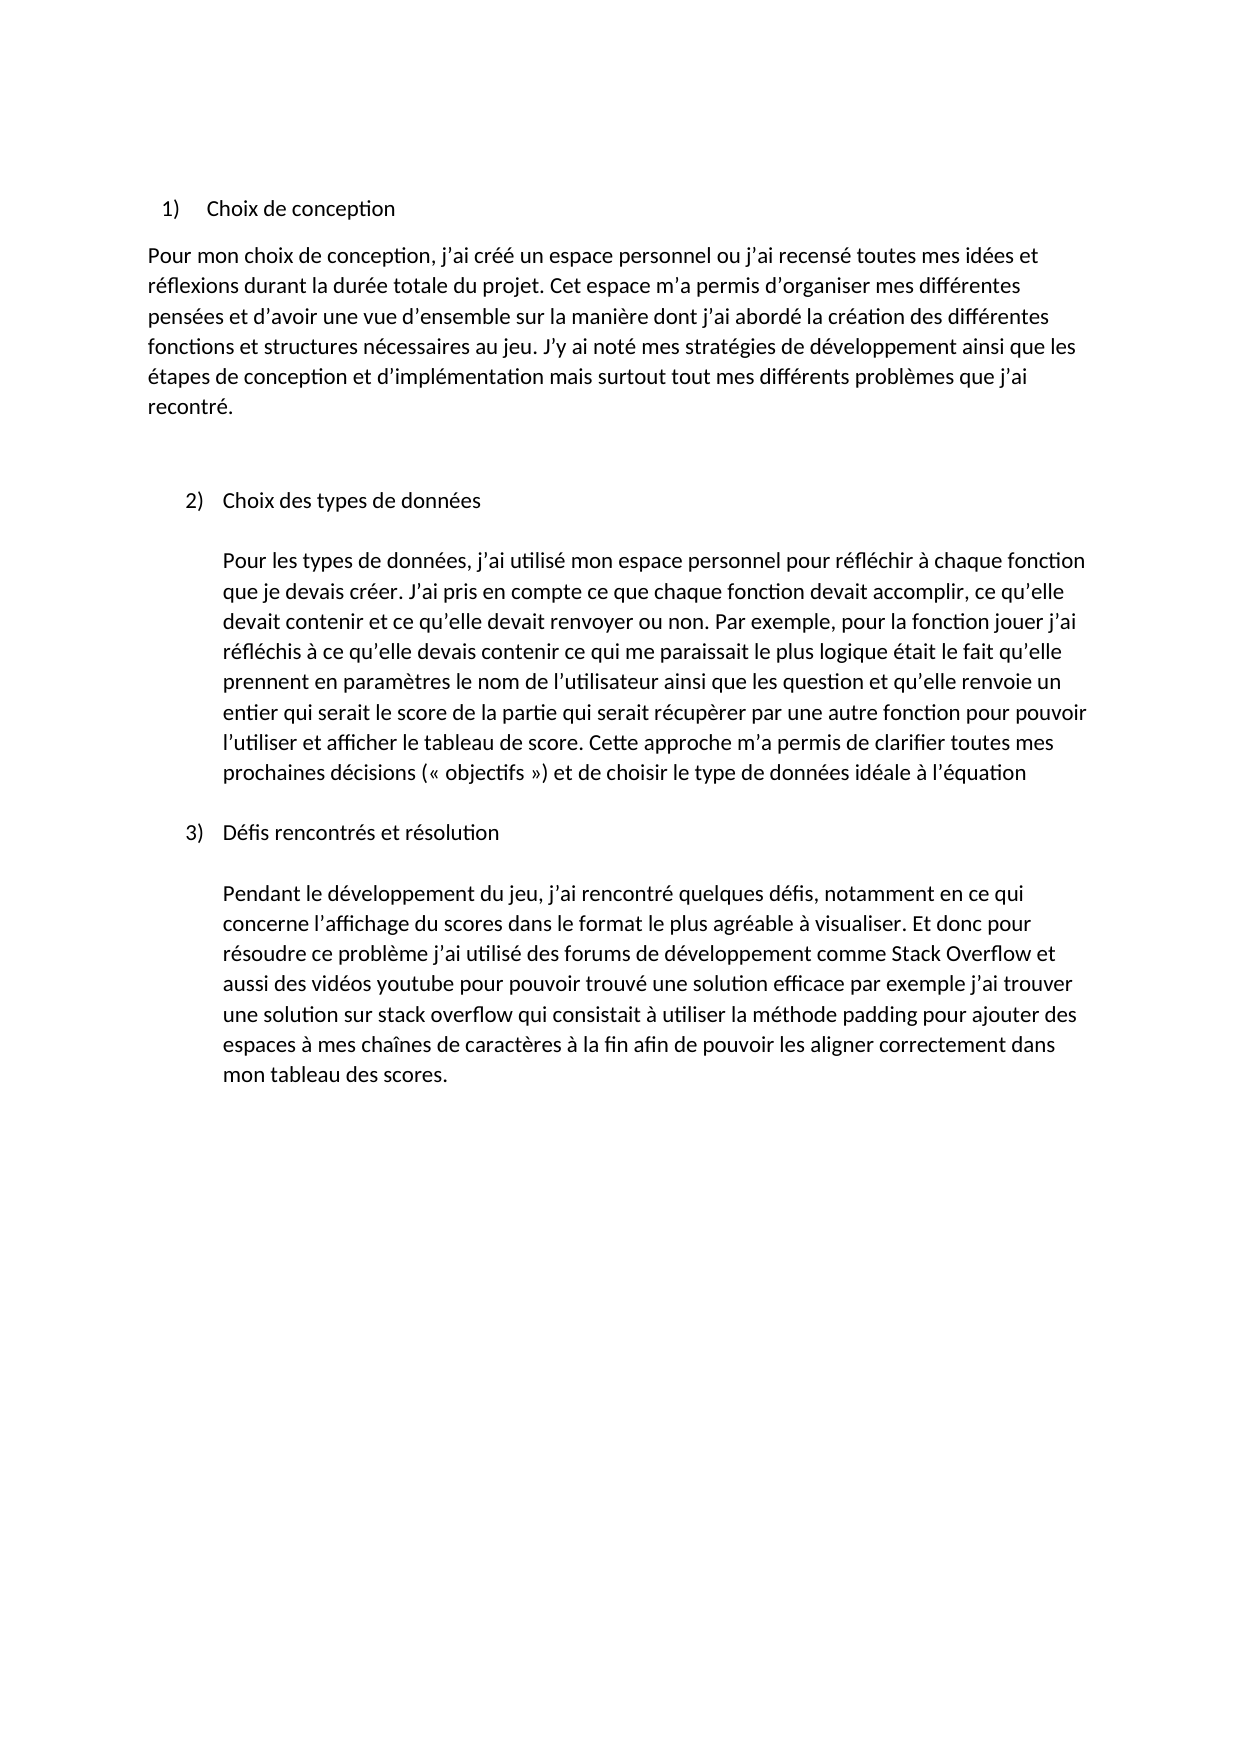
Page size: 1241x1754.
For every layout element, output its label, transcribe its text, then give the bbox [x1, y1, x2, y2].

list Choix de conception [161, 194, 1093, 222]
list Choix des types de données [185, 486, 1093, 514]
list Pour les types de données, j’ai utilisé mon espace personnel pour réfléchir à chaque fonction que je devais créer. J’ai pris en compte ce que chaque fonction devait accomplir, ce qu’elle devait contenir et ce qu’elle devait renvoyer ou non. Par exemple, pour la fonction jouer j’ai réfléchis à ce qu’elle devais contenir ce qui me paraissait le plus logique était le fait qu’elle prennent en paramètres le nom de l’utilisateur ainsi que les question et qu’elle renvoie un entier qui serait le score de la partie qui serait récupèrer par une autre fonction pour pouvoir l’utiliser et afficher le tableau de score. Cette approche m’a permis de clarifier toutes mes prochaines décisions (« objectifs ») et de choisir le type de données idéale à l’équation [223, 547, 1093, 786]
list Pendant le développement du jeu, j’ai rencontré quelques défis, notamment en ce qui concerne l’affichage du scores dans le format le plus agréable à visualiser. Et donc pour résoudre ce problème j’ai utilisé des forums de développement comme Stack Overflow et aussi des vidéos youtube pour pouvoir trouvé une solution efficace par exemple j’ai trouver une solution sur stack overflow qui consistait à utiliser la méthode padding pour ajouter des espaces à mes chaînes de caractères à la fin afin de pouvoir les aligner correctement dans mon tableau des scores. [223, 879, 1093, 1088]
text Pour mon choix de conception, j’ai créé un espace personnel ou j’ai recensé toutes mes idées et réflexions durant la durée totale du projet. Cet espace m’a permis d’organiser mes différentes pensées et d’avoir une vue d’ensemble sur la manière dont j’ai abordé la création des différentes fonctions et structures nécessaires au jeu. J’y ai noté mes stratégies de développement ainsi que les étapes de conception et d’implémentation mais surtout tout mes différents problèmes que j’ai recontré. [148, 241, 1093, 420]
list Défis rencontrés et résolution [185, 818, 1093, 846]
